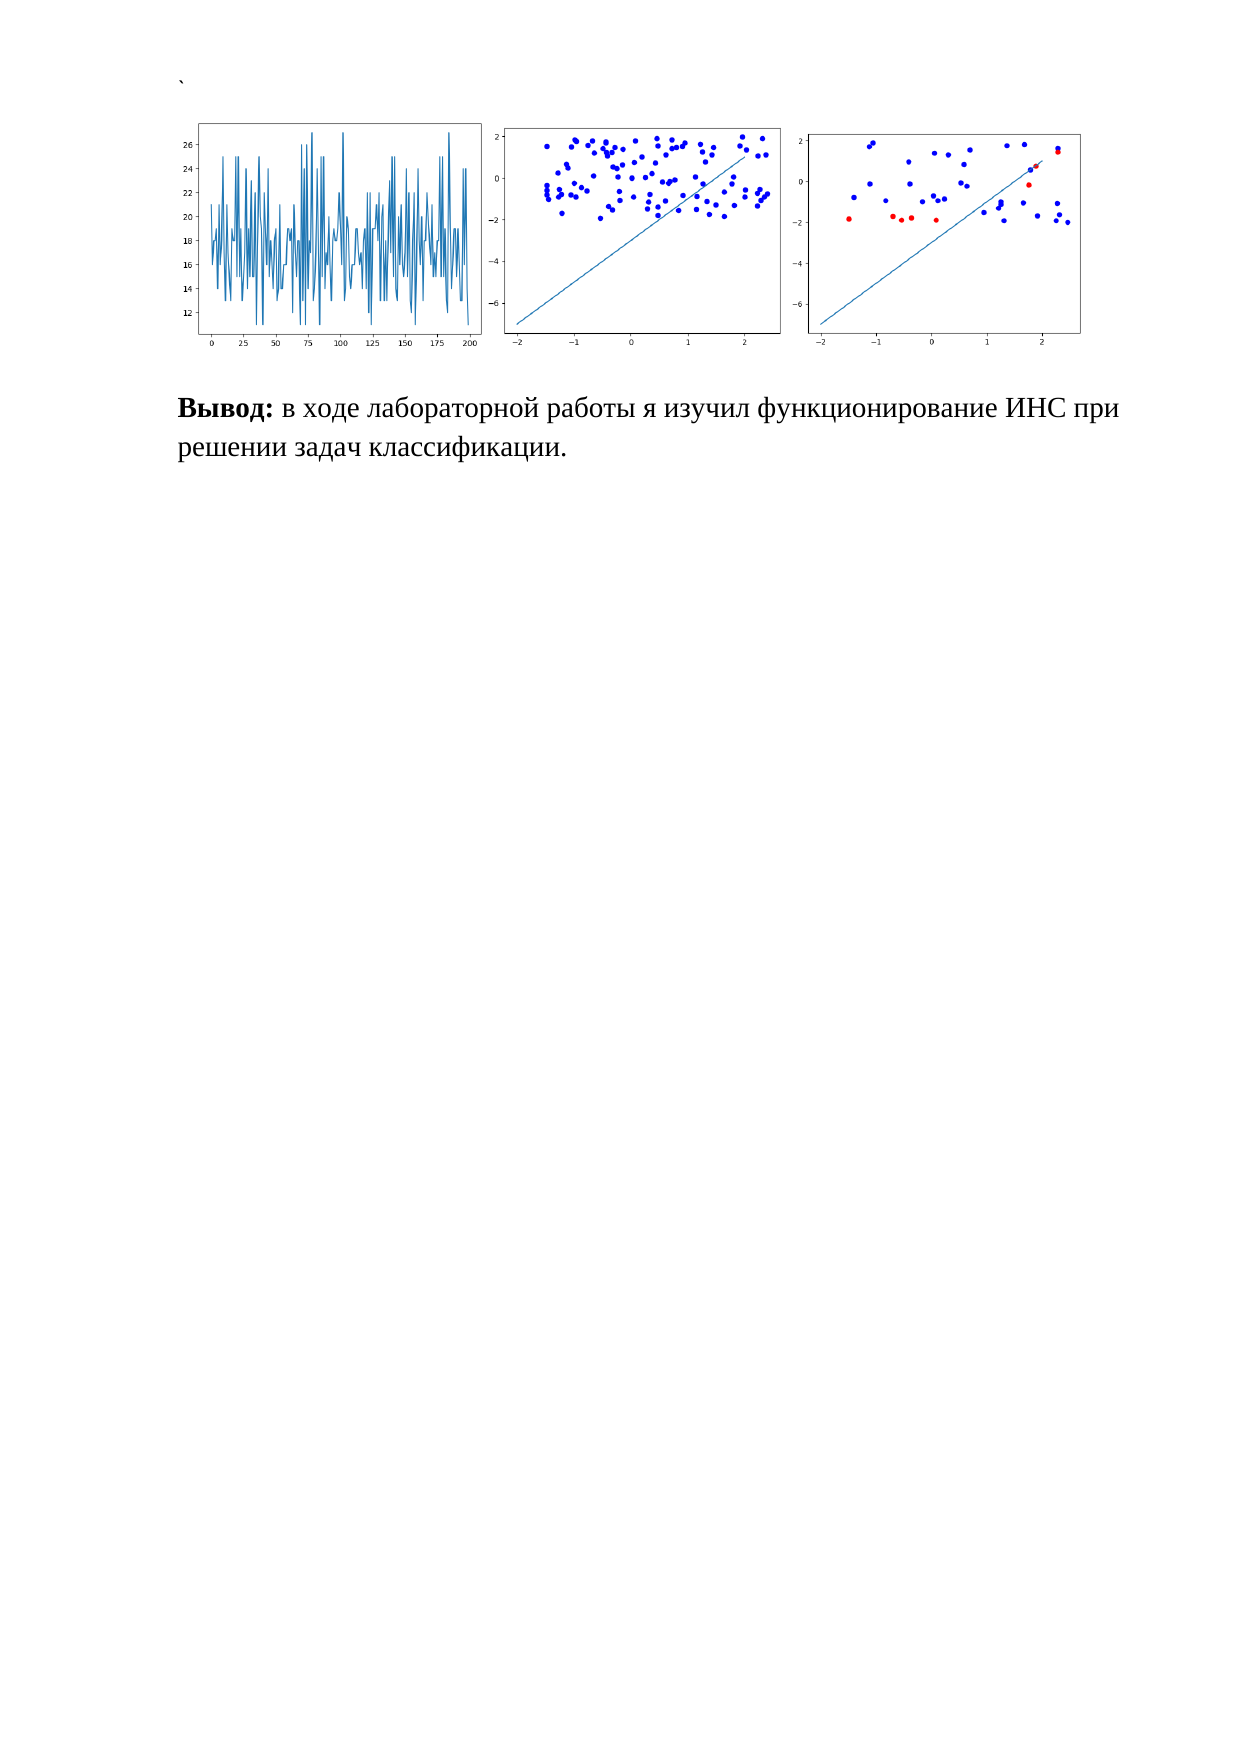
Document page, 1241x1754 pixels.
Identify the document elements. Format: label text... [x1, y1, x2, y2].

picture [177, 118, 1082, 348]
text Вывод: в ходе лабораторной работы я изучил функционирование ИНС при решении задач классификации. [177, 390, 1152, 462]
